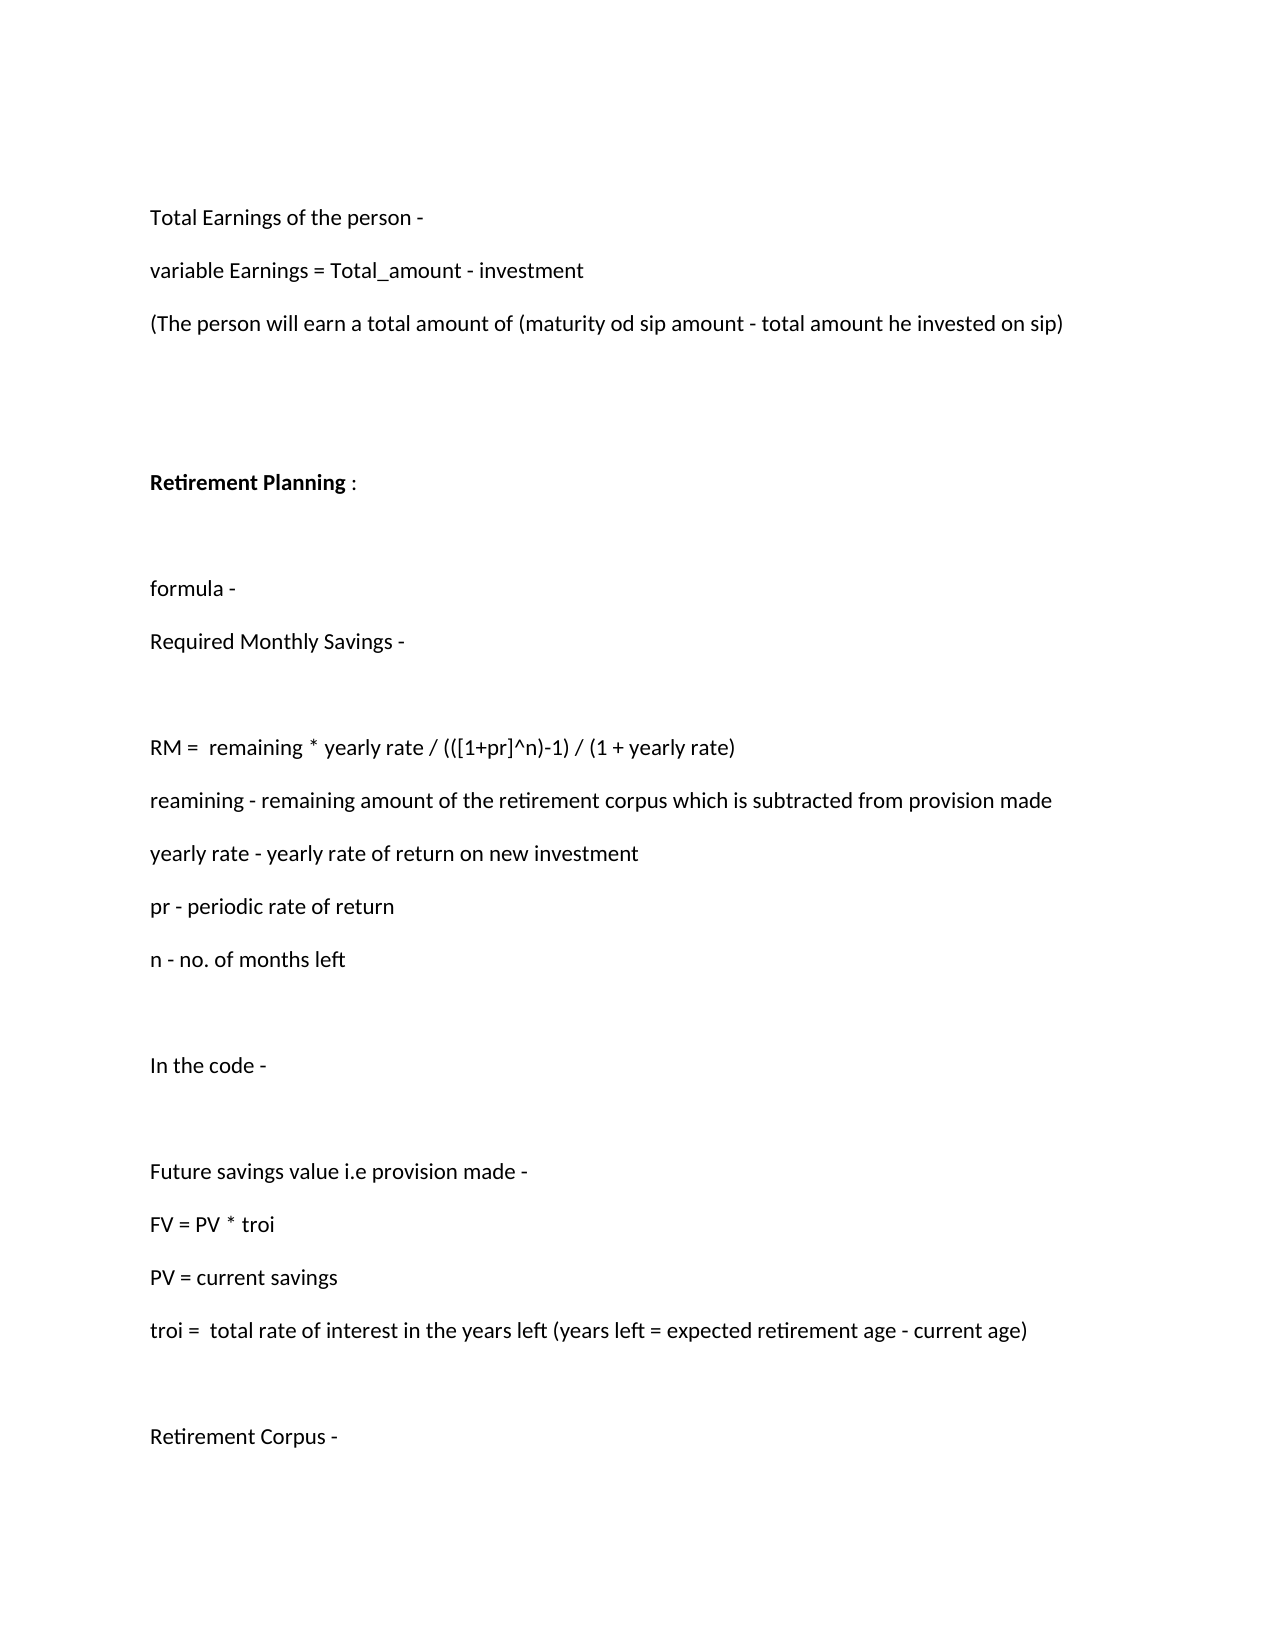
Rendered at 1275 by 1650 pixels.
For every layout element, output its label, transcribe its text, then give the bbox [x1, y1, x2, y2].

text Required Monthly Savings - [150, 627, 1125, 655]
text n - no. of months left [150, 945, 1125, 973]
text yearly rate - yearly rate of return on new investment [150, 839, 1125, 867]
text RM = remaining * yearly rate / (([1+pr]^n)-1) / (1 + yearly rate) [150, 733, 1125, 761]
text PV = current savings [150, 1263, 1125, 1291]
text Retirement Corpus - [150, 1422, 1125, 1451]
text FV = PV * troi [150, 1210, 1125, 1238]
text Total Earnings of the person - [150, 203, 1125, 231]
text reamining - remaining amount of the retirement corpus which is subtracted from provision made [150, 786, 1125, 814]
text formula - [150, 574, 1125, 602]
text Retirement Planning : [150, 468, 1125, 496]
text In the code - [150, 1051, 1125, 1079]
text variable Earnings = Total_amount - investment [150, 256, 1125, 284]
text (The person will earn a total amount of (maturity od sip amount - total amount he invested on sip) [150, 309, 1125, 337]
text Future savings value i.e provision made - [150, 1157, 1125, 1185]
text troi = total rate of interest in the years left (years left = expected retirement age - current age) [150, 1316, 1125, 1344]
text pr - periodic rate of return [150, 892, 1125, 920]
